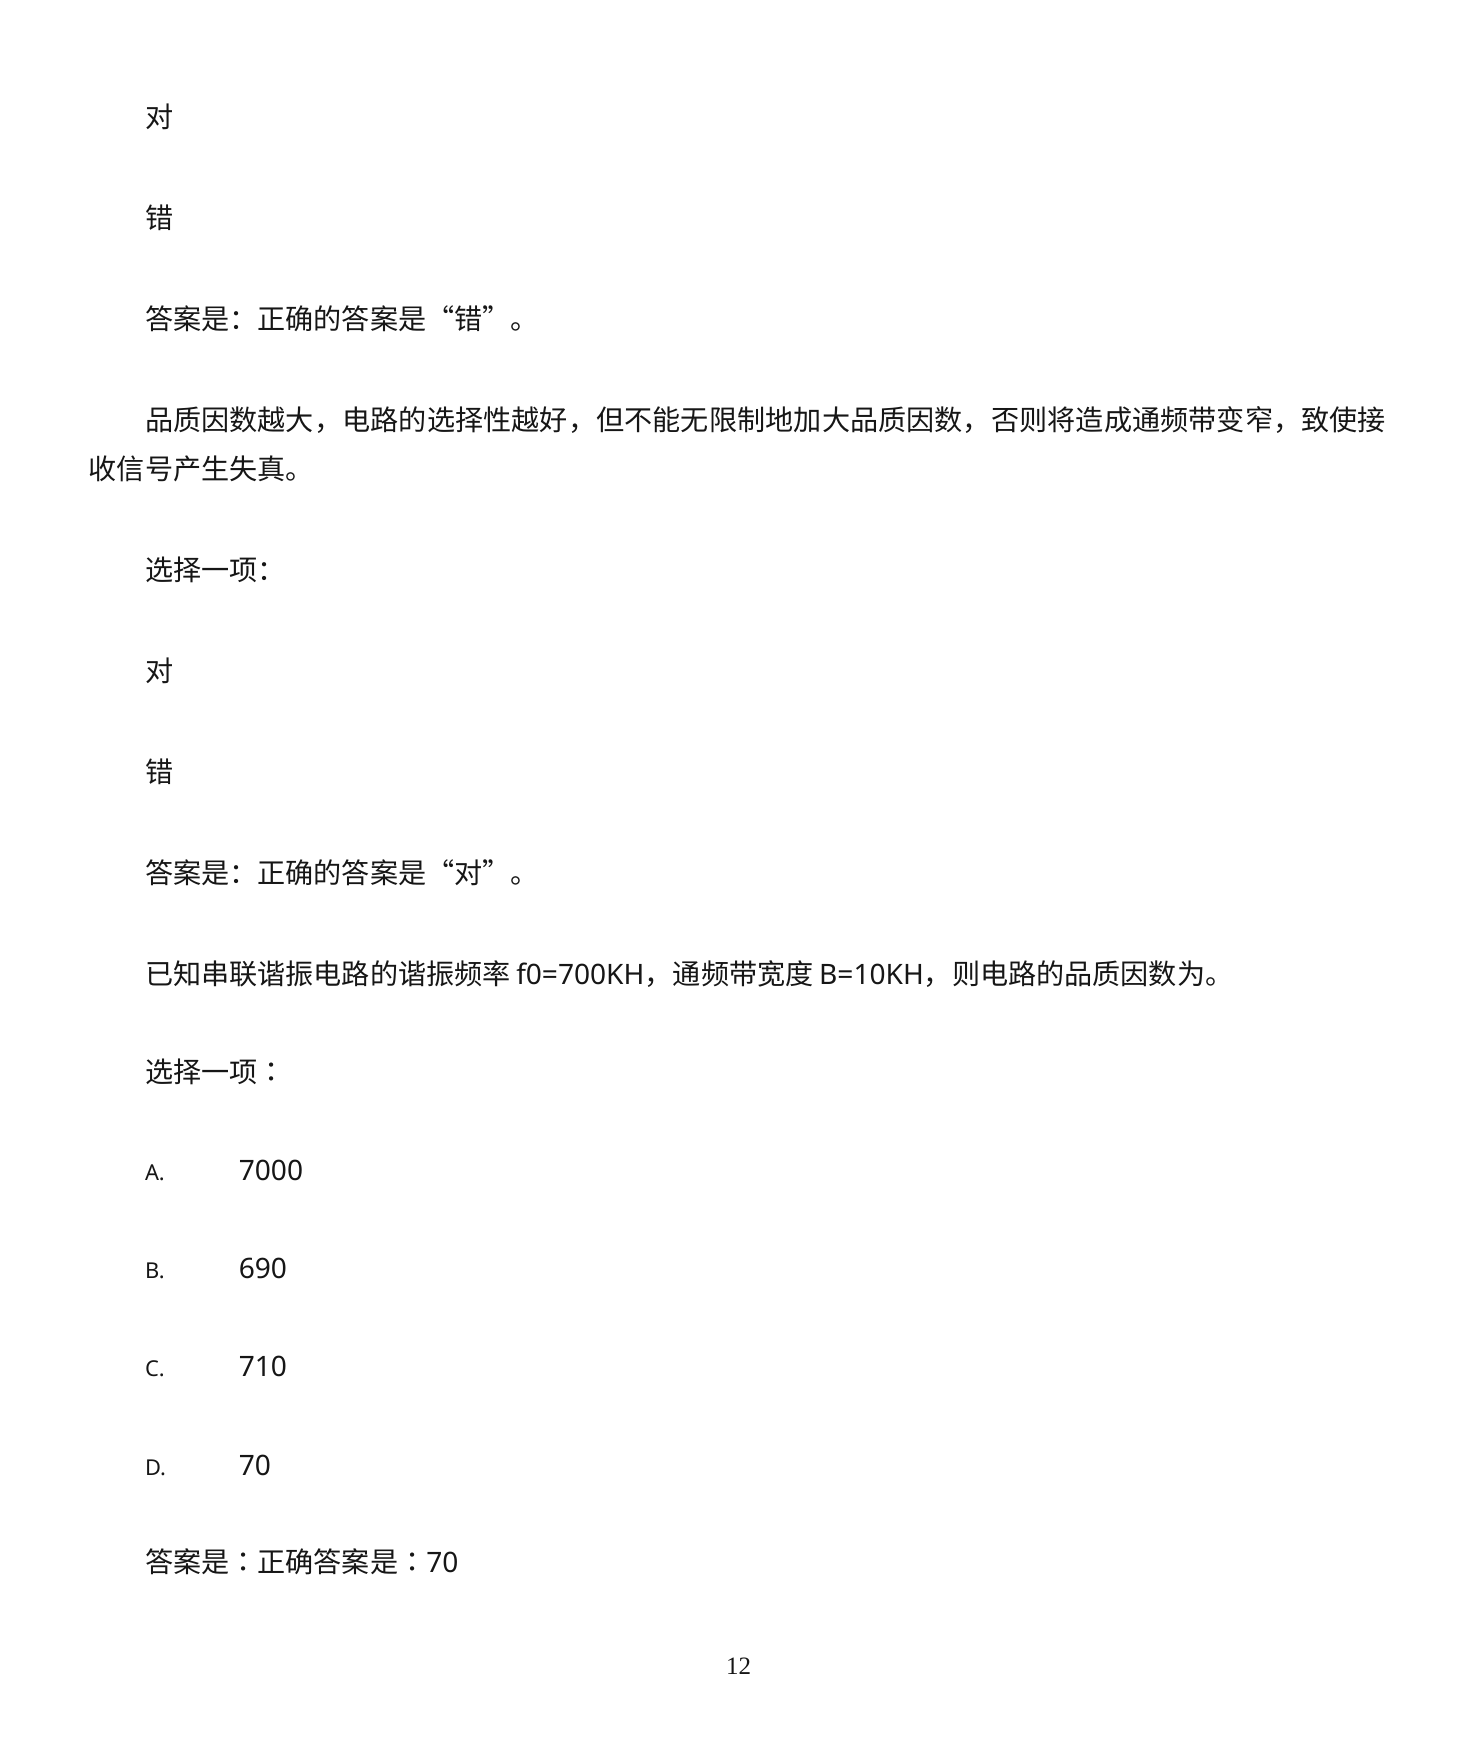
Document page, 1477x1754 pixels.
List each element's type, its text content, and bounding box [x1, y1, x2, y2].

text 对 [88, 649, 1388, 689]
list 7000 [88, 1151, 1388, 1189]
text 答案是：正确答案是：70 [88, 1543, 1388, 1581]
text 错 [88, 750, 1388, 791]
list 690 [88, 1249, 1388, 1287]
text 选择一项： [88, 548, 1388, 589]
text 品质因数越大，电路的选择性越好，但不能无限制地加大品质因数，否则将造成通频带变窄，致使接收信号产生失真。 [88, 398, 1388, 488]
text 对 [88, 95, 1388, 136]
text 选择一项： [88, 1053, 1388, 1091]
text 答案是：正确的答案是“错”。 [88, 297, 1388, 338]
list 710 [88, 1347, 1388, 1385]
text 已知串联谐振电路的谐振频率f0=700KH，通频带宽度B=10KH，则电路的品质因数为。 [88, 952, 1388, 992]
text 错 [88, 196, 1388, 237]
text 答案是：正确的答案是“对”。 [88, 851, 1388, 891]
list 70 [88, 1445, 1388, 1483]
